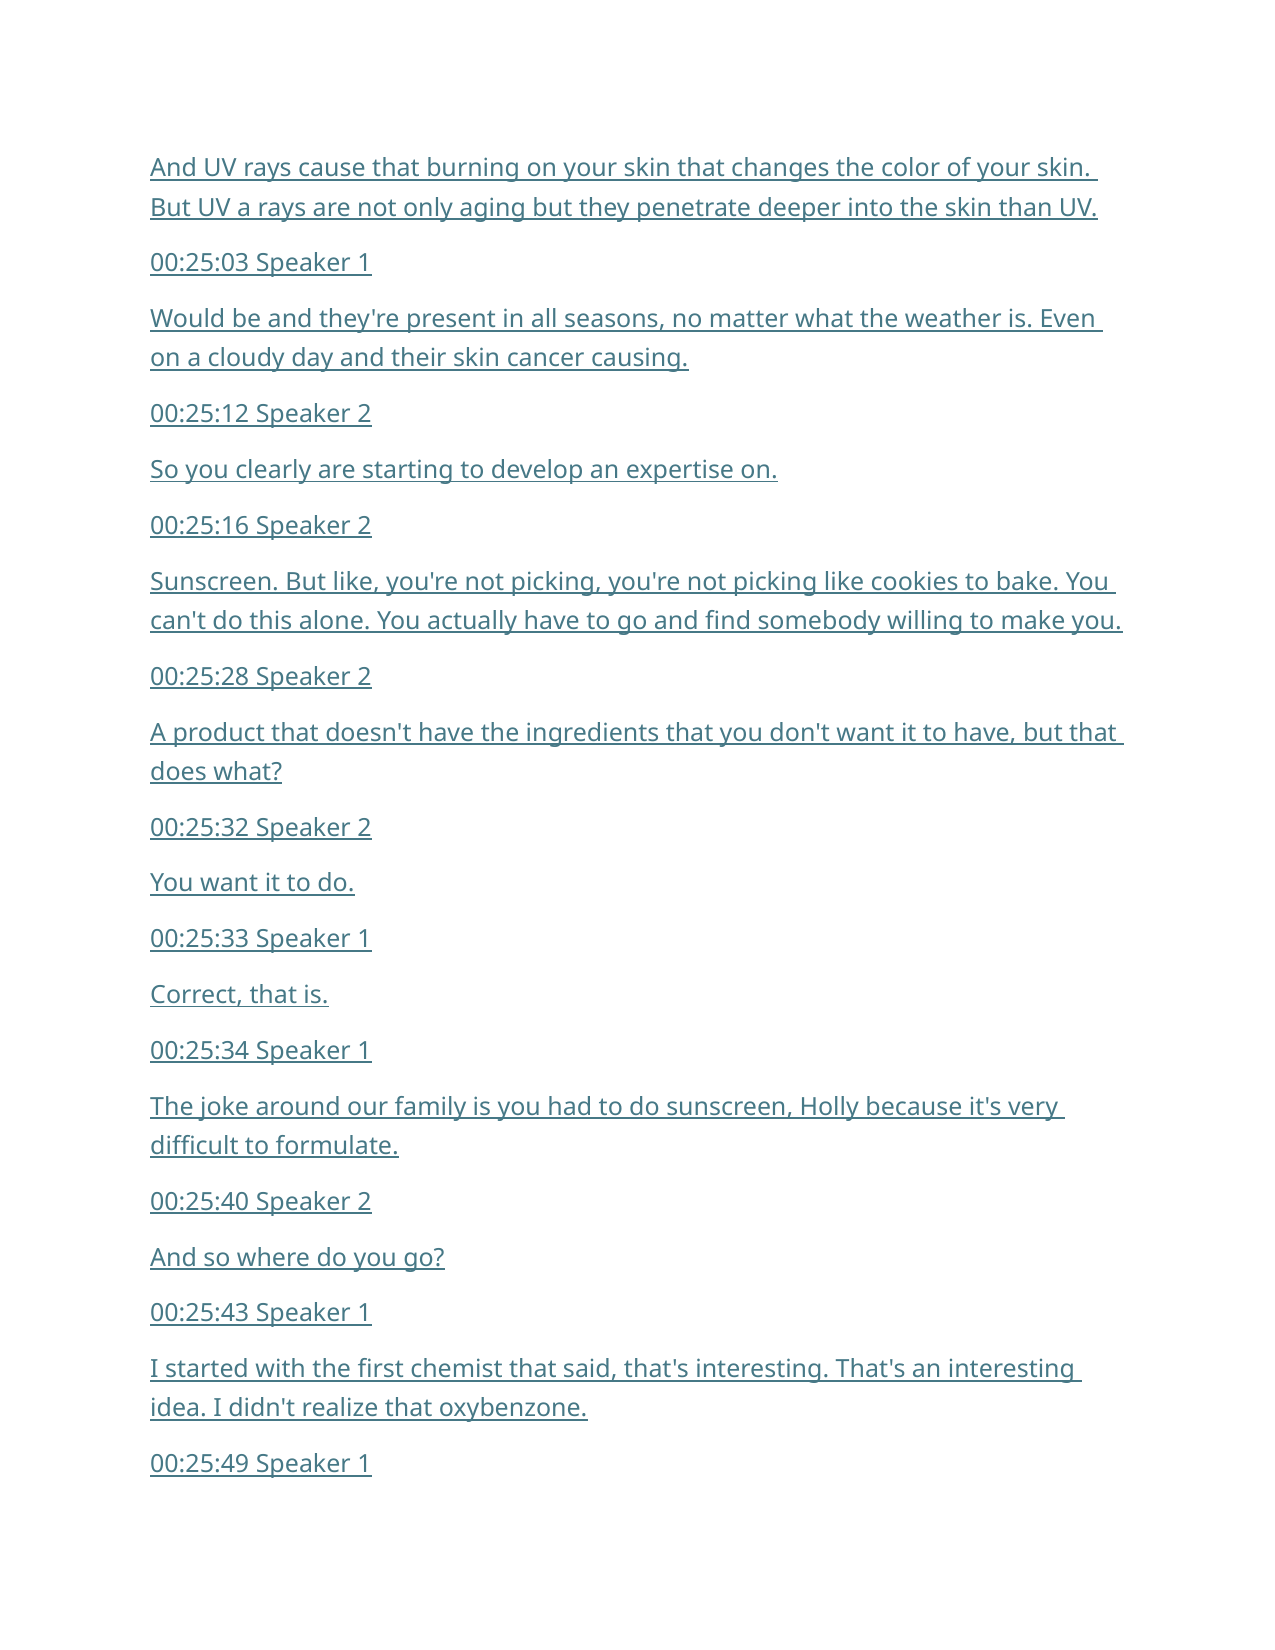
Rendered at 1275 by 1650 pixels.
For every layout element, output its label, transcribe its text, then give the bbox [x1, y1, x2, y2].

text 00:25:33 Speaker 1 [150, 921, 1125, 955]
text And so where do you go? [150, 1239, 1125, 1273]
text So you clearly are starting to develop an expertise on. [150, 452, 1125, 486]
text 00:25:12 Speaker 2 [150, 396, 1125, 430]
text 00:25:40 Speaker 2 [150, 1183, 1125, 1217]
text A product that doesn't have the ingredients that you don't want it to have, but that does what? [150, 714, 1125, 787]
text And UV rays cause that burning on your skin that changes the color of your skin. But UV a rays are not only aging but they penetrate deeper into the skin than UV. [150, 150, 1125, 223]
text 00:25:03 Speaker 1 [150, 245, 1125, 279]
text 00:25:16 Speaker 2 [150, 507, 1125, 542]
text 00:25:32 Speaker 2 [150, 809, 1125, 843]
text Would be and they're present in all seasons, no matter what the weather is. Even on a cloudy day and their skin cancer causing. [150, 301, 1125, 374]
text The joke around our family is you had to do sunscreen, Holly because it's very difficult to formulate. [150, 1088, 1125, 1162]
text Sunscreen. But like, you're not picking, you're not picking like cookies to bake. You can't do this alone. You actually have to go and find somebody willing to make you. [150, 563, 1125, 637]
text You want it to do. [150, 865, 1125, 899]
text 00:25:34 Speaker 1 [150, 1032, 1125, 1067]
text 00:25:43 Speaker 1 [150, 1295, 1125, 1329]
text 00:25:49 Speaker 1 [150, 1446, 1125, 1480]
text Correct, that is. [150, 977, 1125, 1011]
text I started with the first chemist that said, that's interesting. That's an interesting idea. I didn't realize that oxybenzone. [150, 1351, 1125, 1424]
text 00:25:28 Speaker 2 [150, 658, 1125, 692]
